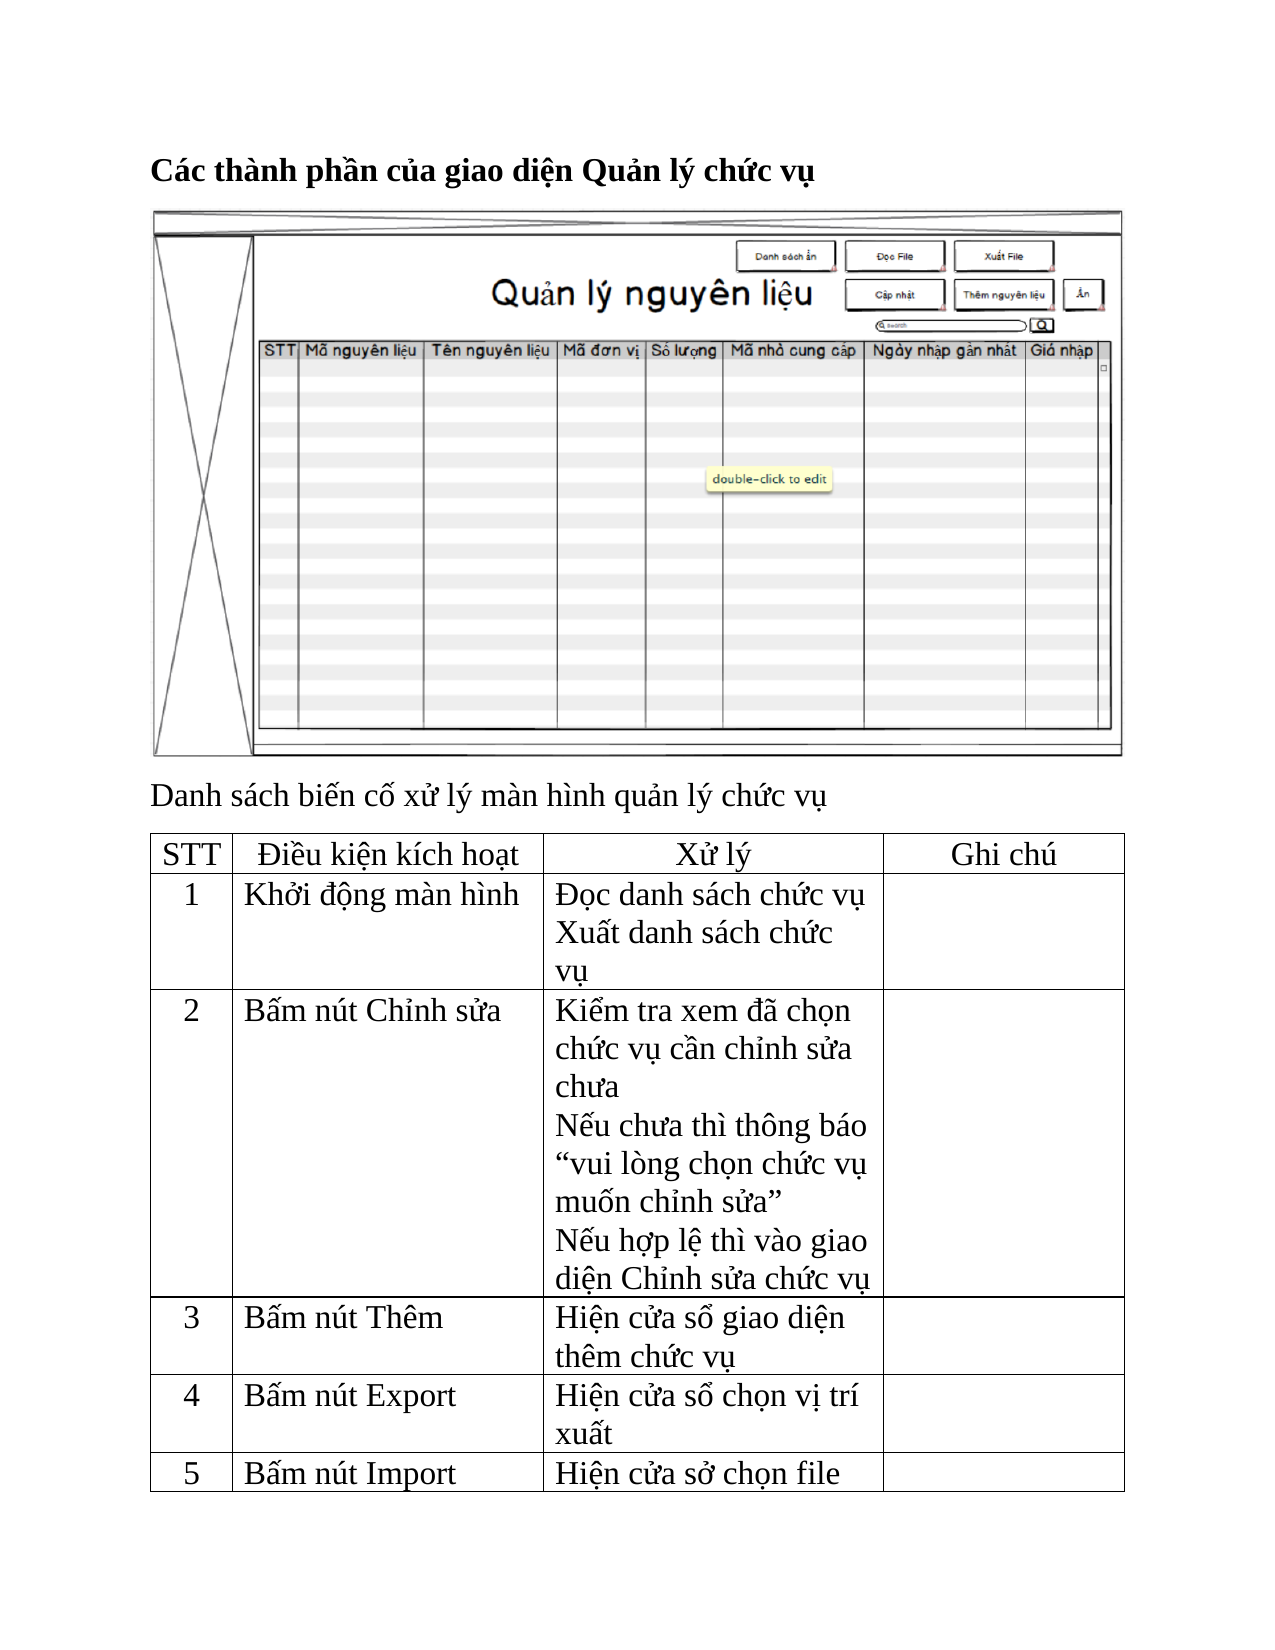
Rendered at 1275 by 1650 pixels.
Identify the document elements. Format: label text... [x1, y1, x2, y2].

table_cell Bấm nút Chỉnh sửa [233, 990, 543, 1296]
table_cell Đọc danh sách chức vụ Xuất danh sách chức vụ [544, 874, 883, 989]
table_cell 5 [151, 1453, 232, 1491]
text Danh sách biến cố xử lý màn hình quản lý chức vụ [150, 775, 1125, 814]
table_cell Bấm nút Import [233, 1453, 543, 1491]
table_header Xử lý [544, 834, 883, 873]
table_cell 4 [151, 1375, 232, 1452]
table_header Điều kiện kích hoạt [233, 834, 543, 873]
table_cell Bấm nút Thêm [233, 1298, 543, 1374]
table_cell 2 [151, 990, 232, 1296]
table_cell Hiện cửa sổ chọn vị trí xuất [544, 1375, 883, 1452]
table_header STT [151, 834, 232, 873]
table_cell Kiểm tra xem đã chọn chức vụ cần chỉnh sửa chưa Nếu chưa thì thông báo “vui lòng chọn chức vụ muốn chỉnh sửa” Nếu hợp lệ thì vào giao diện Chỉnh sửa chức vụ [544, 990, 883, 1296]
picture [150, 208, 1125, 757]
text Các thành phần của giao diện Quản lý chức vụ [150, 150, 1125, 188]
table_cell [884, 1453, 1124, 1491]
table_cell [884, 874, 1124, 989]
table_cell 1 [151, 874, 232, 989]
table_cell [884, 990, 1124, 1296]
table_header Ghi chú [884, 834, 1124, 873]
table_cell Hiện cửa sổ giao diện thêm chức vụ [544, 1298, 883, 1374]
table_cell [884, 1298, 1124, 1374]
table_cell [544, 1453, 883, 1491]
table_cell Khởi động màn hình [233, 874, 543, 989]
table_cell [884, 1375, 1124, 1452]
table_cell 3 [151, 1298, 232, 1374]
table_cell Bấm nút Export [233, 1375, 543, 1452]
